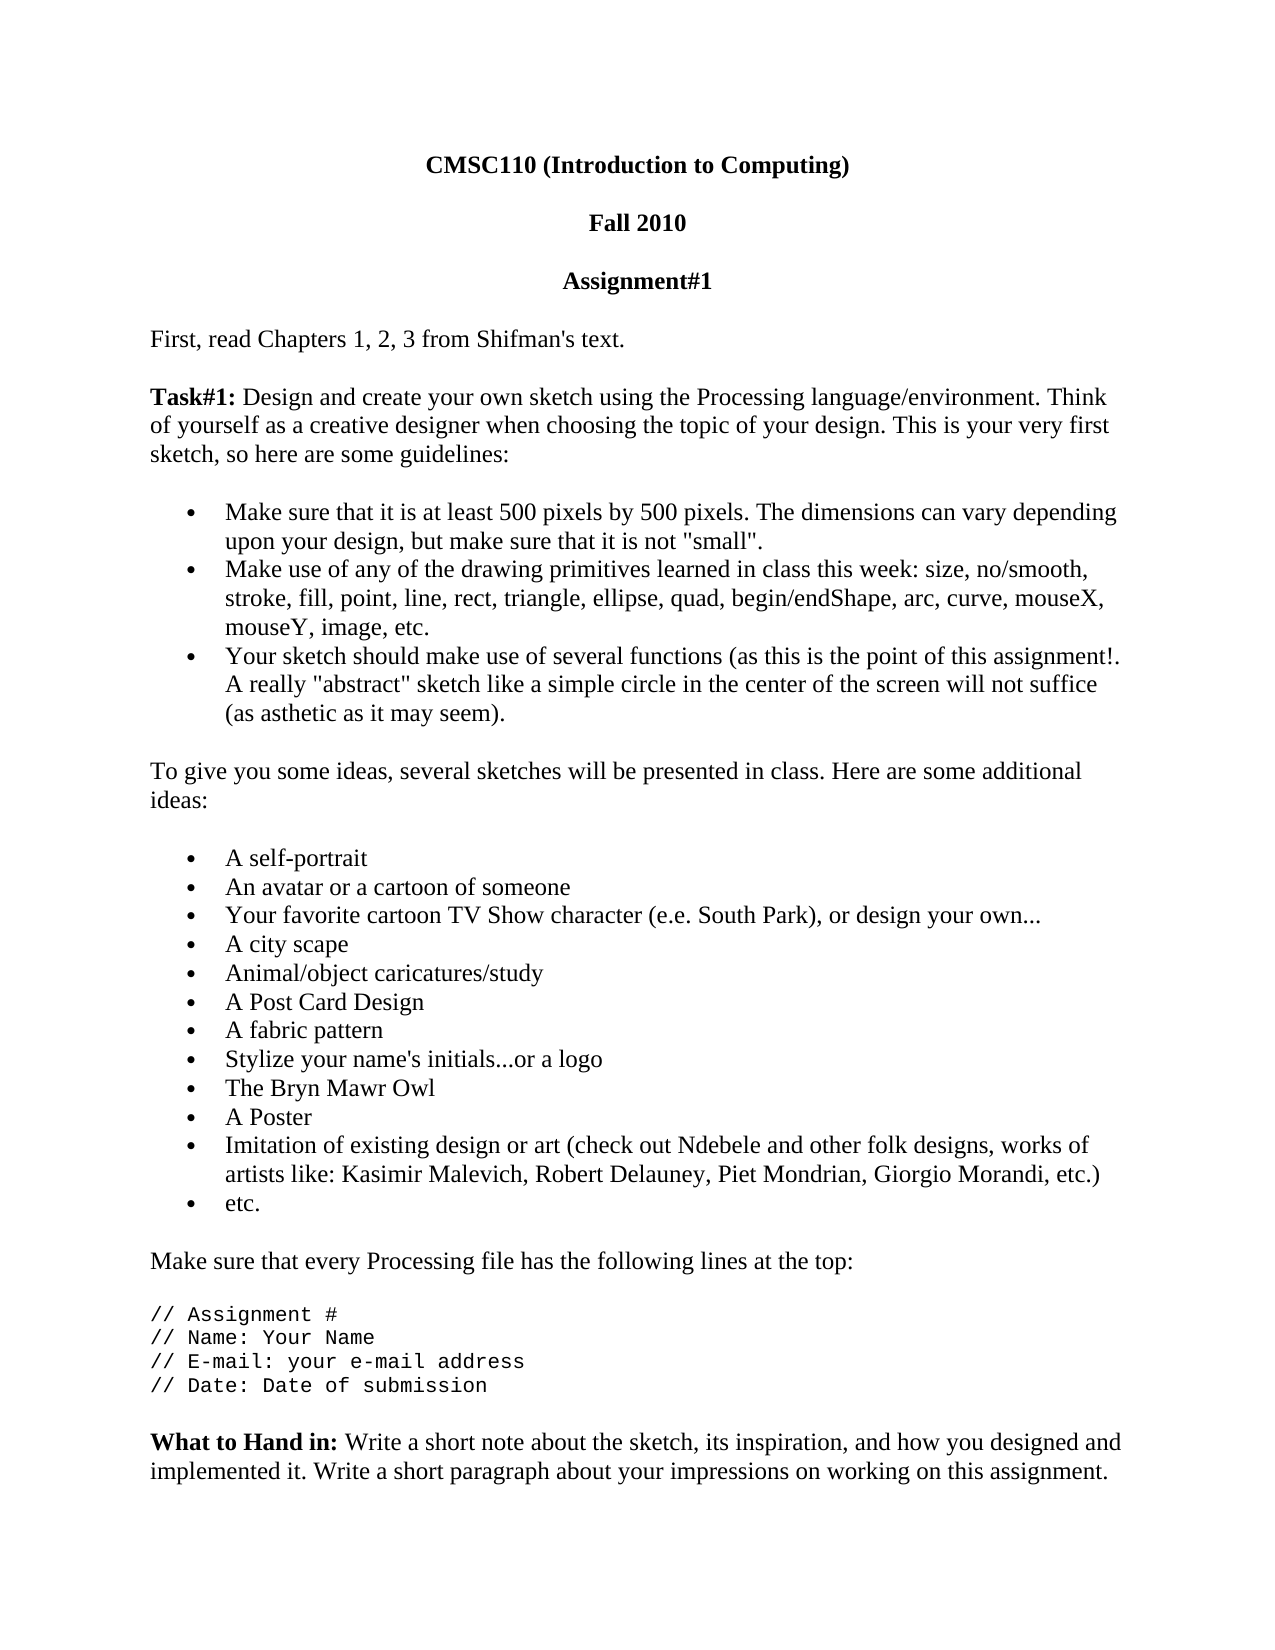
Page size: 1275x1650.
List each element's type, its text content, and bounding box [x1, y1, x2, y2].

text Assignment#1 [150, 266, 1125, 294]
text Make sure that every Processing file has the following lines at the top: [150, 1246, 1125, 1274]
text First, read Chapters 1, 2, 3 from Shifman's text. [150, 324, 1125, 352]
list Imitation of existing design or art (check out Ndebele and other folk designs, works of artists like: Kasimir Malevich, Robert Delauney, Piet Mondrian, Giorgio Morandi, etc.) [187, 1130, 1125, 1188]
list An avatar or a cartoon of someone [187, 872, 1125, 900]
text // E-mail: your e-mail address [150, 1351, 1125, 1375]
list Animal/object caricatures/study [187, 958, 1125, 987]
list A Poster [187, 1102, 1125, 1130]
list A city scape [187, 929, 1125, 958]
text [150, 1427, 1125, 1485]
list etc. [187, 1188, 1125, 1217]
list A self-portrait [187, 843, 1125, 872]
list Make use of any of the drawing primitives learned in class this week: size, no/smooth, stroke, fill, point, line, rect, triangle, ellipse, quad, begin/endShape, arc, curve, mouseX, mouseY, image, etc. [187, 554, 1125, 641]
text // Name: Your Name [150, 1327, 1125, 1351]
list Make sure that it is at least 500 pixels by 500 pixels. The dimensions can vary depending upon your design, but make sure that it is not "small". [187, 497, 1125, 554]
list A fabric pattern [187, 1015, 1125, 1044]
text // Date: Date of submission [150, 1375, 1125, 1398]
text To give you some ideas, several sketches will be presented in class. Here are some additional ideas: [150, 756, 1125, 814]
text CMSC110 (Introduction to Computing) [150, 150, 1125, 179]
list The Bryn Mawr Owl [187, 1073, 1125, 1102]
list A Post Card Design [187, 987, 1125, 1015]
list Your favorite cartoon TV Show character (e.e. South Park), or design your own... [187, 900, 1125, 929]
text // Assignment # [150, 1304, 1125, 1327]
list Your sketch should make use of several functions (as this is the point of this assignment!. A really "abstract" sketch like a simple circle in the center of the screen will not suffice (as asthetic as it may seem). [187, 641, 1125, 727]
text Fall 2010 [150, 208, 1125, 237]
text Task#1: Design and create your own sketch using the Processing language/environment. Think of yourself as a creative designer when choosing the topic of your design. This is your very first sketch, so here are some guidelines: [150, 382, 1125, 468]
list Stylize your name's initials...or a logo [187, 1044, 1125, 1073]
